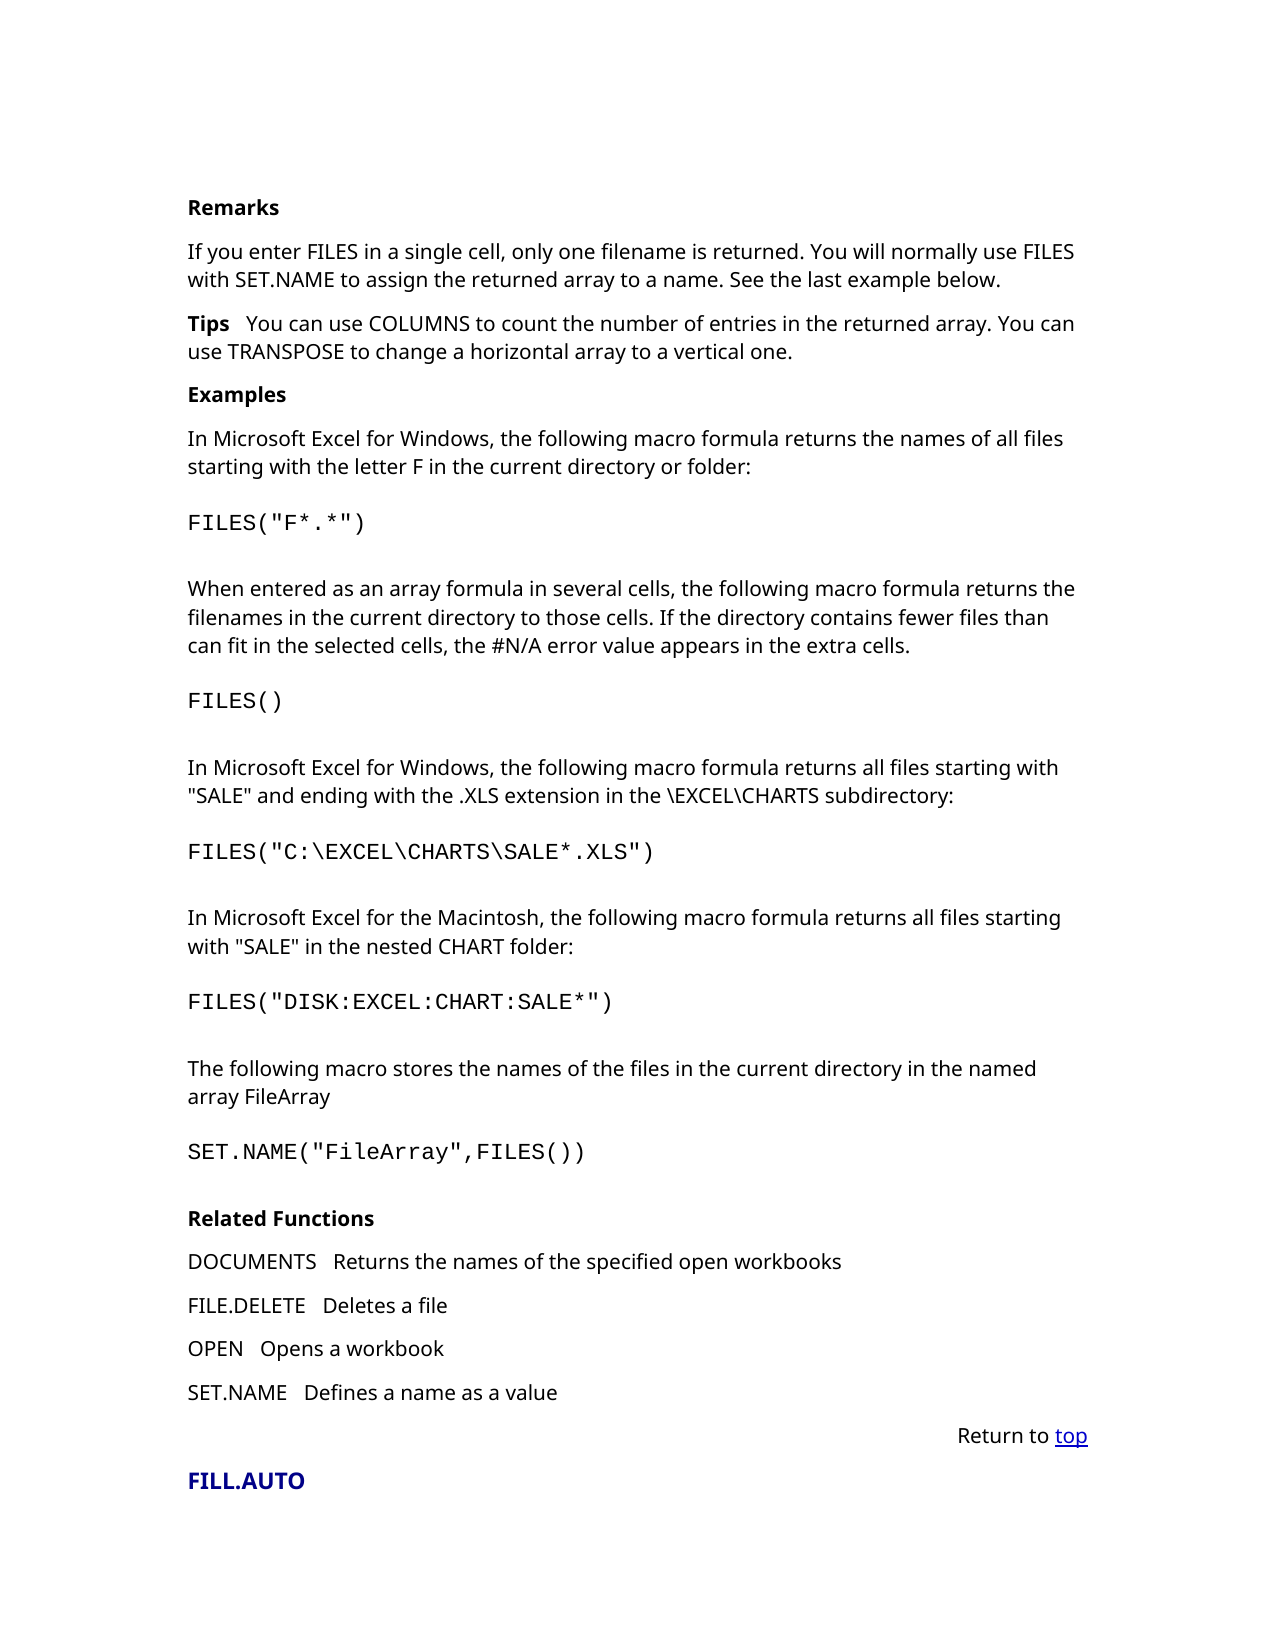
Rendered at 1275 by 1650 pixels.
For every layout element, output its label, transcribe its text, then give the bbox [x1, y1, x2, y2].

text Remarks [187, 193, 1087, 222]
text Related Functions [187, 1204, 1087, 1232]
text Return to top [187, 1421, 1087, 1450]
text Examples [187, 381, 1087, 409]
text FILES("F*.*") [187, 511, 1087, 537]
text SET.NAME Defines a name as a value [187, 1378, 1087, 1406]
text In Microsoft Excel for Windows, the following macro formula returns the names of all files starting with the letter F in the current directory or folder: [187, 424, 1087, 481]
text FILES("C:\EXCEL\CHARTS\SALE*.XLS") [187, 840, 1087, 866]
subtitle FILL.AUTO [187, 1465, 1087, 1496]
text FILES() [187, 690, 1087, 716]
text When entered as an array formula in several cells, the following macro formula returns the filenames in the current directory to those cells. If the directory contains fewer files than can fit in the selected cells, the #N/A error value appears in the extra cells. [187, 574, 1087, 660]
text FILE.DELETE Deletes a file [187, 1291, 1087, 1319]
text DOCUMENTS Returns the names of the specified open workbooks [187, 1247, 1087, 1276]
text If you enter FILES in a single cell, only one filename is returned. You will normally use FILES with SET.NAME to assign the returned array to a name. See the last example below. [187, 237, 1087, 294]
text Tips You can use COLUMNS to count the number of entries in the returned array. You can use TRANSPOSE to change a horizontal array to a vertical one. [187, 309, 1087, 366]
text SET.NAME("FileArray",FILES()) [187, 1141, 1087, 1167]
text In Microsoft Excel for Windows, the following macro formula returns all files starting with "SALE" and ending with the .XLS extension in the \EXCEL\CHARTS subdirectory: [187, 753, 1087, 810]
text FILES("DISK:EXCEL:CHART:SALE*") [187, 990, 1087, 1016]
text OPEN Opens a workbook [187, 1334, 1087, 1363]
text In Microsoft Excel for the Macintosh, the following macro formula returns all files starting with "SALE" in the nested CHART folder: [187, 903, 1087, 960]
text The following macro stores the names of the files in the current directory in the named array FileArray [187, 1054, 1087, 1111]
